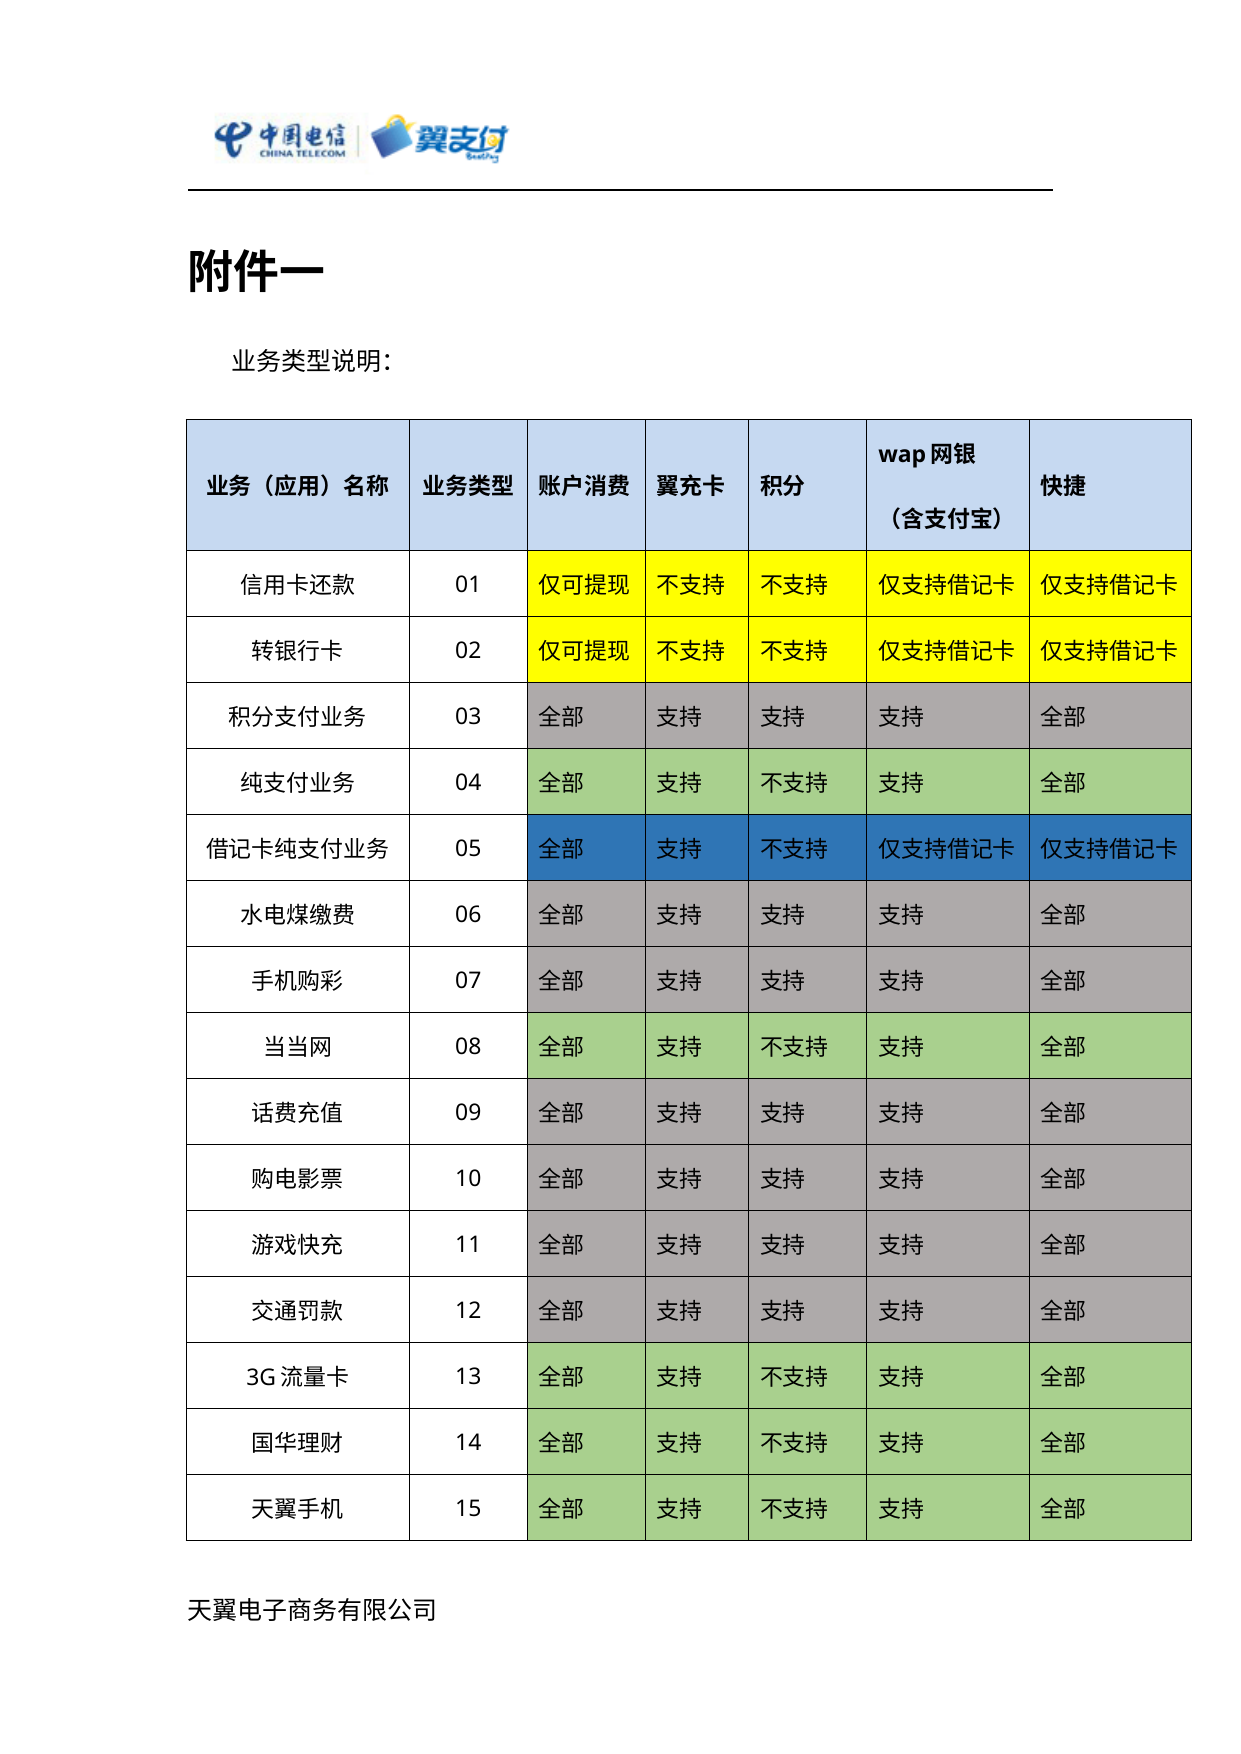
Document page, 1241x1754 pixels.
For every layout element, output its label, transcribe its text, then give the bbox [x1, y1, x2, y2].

table_cell 全部 [528, 1145, 645, 1210]
table_cell 支持 [867, 1409, 1029, 1474]
table_cell 全部 [528, 881, 645, 946]
table_cell 仅支持借记卡 [867, 815, 1029, 880]
table_cell 全部 [1030, 1145, 1191, 1210]
table_cell 支持 [867, 947, 1029, 1012]
table_cell 12 [410, 1277, 527, 1342]
table_cell 支持 [646, 1079, 748, 1144]
table_cell 支持 [646, 1475, 748, 1540]
table_cell 支持 [867, 683, 1029, 748]
table_cell 全部 [1030, 683, 1191, 748]
table_cell 支持 [646, 815, 748, 880]
table_header 业务（应用）名称 [187, 420, 409, 550]
table_header wap网银（含支付宝） [867, 420, 1029, 550]
table_cell 全部 [528, 815, 645, 880]
table_cell 全部 [528, 1211, 645, 1276]
table_cell 09 [410, 1079, 527, 1144]
table_cell 仅支持借记卡 [1030, 551, 1191, 616]
table_cell 全部 [1030, 1211, 1191, 1276]
table_cell 不支持 [749, 815, 866, 880]
table_cell 话费充值 [187, 1079, 409, 1144]
picture [187, 88, 530, 187]
table_cell 全部 [1030, 1343, 1191, 1408]
table_cell 支持 [646, 1145, 748, 1210]
table_cell 支持 [749, 1079, 866, 1144]
table_cell 07 [410, 947, 527, 1012]
table_cell 转银行卡 [187, 617, 409, 682]
table_cell 全部 [528, 1013, 645, 1078]
table_cell 15 [410, 1475, 527, 1540]
table_cell 不支持 [749, 551, 866, 616]
table_cell 水电煤缴费 [187, 881, 409, 946]
table_cell 支持 [749, 1145, 866, 1210]
table_cell 支持 [867, 749, 1029, 814]
table_cell 03 [410, 683, 527, 748]
table_cell 11 [410, 1211, 527, 1276]
table_cell 不支持 [749, 617, 866, 682]
table_cell 支持 [867, 1211, 1029, 1276]
table_cell 全部 [528, 1079, 645, 1144]
table_cell 08 [410, 1013, 527, 1078]
table_cell 积分支付业务 [187, 683, 409, 748]
table_cell 仅支持借记卡 [1030, 815, 1191, 880]
table_cell 天翼手机 [187, 1475, 409, 1540]
table_cell 13 [410, 1343, 527, 1408]
table_cell 仅支持借记卡 [1030, 617, 1191, 682]
text 业务类型说明： [187, 327, 1053, 392]
table_cell 支持 [646, 749, 748, 814]
table_cell 支持 [749, 1277, 866, 1342]
table_cell 05 [410, 815, 527, 880]
table_header 翼充卡 [646, 420, 748, 550]
table_cell 04 [410, 749, 527, 814]
table_cell 14 [410, 1409, 527, 1474]
table_header 积分 [749, 420, 866, 550]
table_cell 支持 [867, 1277, 1029, 1342]
table_cell 仅可提现 [528, 617, 645, 682]
table_cell 全部 [528, 1277, 645, 1342]
table_cell 支持 [867, 881, 1029, 946]
table_cell 全部 [1030, 947, 1191, 1012]
table_header 业务类型 [410, 420, 527, 550]
table_cell 支持 [646, 1013, 748, 1078]
table_cell 国华理财 [187, 1409, 409, 1474]
table_cell 支持 [749, 1211, 866, 1276]
table_cell 当当网 [187, 1013, 409, 1078]
table_cell 全部 [528, 1409, 645, 1474]
table_cell 支持 [646, 1277, 748, 1342]
table_cell 支持 [749, 881, 866, 946]
table_cell 支持 [646, 947, 748, 1012]
table_cell 全部 [528, 1343, 645, 1408]
table_cell 支持 [867, 1145, 1029, 1210]
table_cell 全部 [1030, 1409, 1191, 1474]
table_cell 支持 [646, 1343, 748, 1408]
table_header 账户消费 [528, 420, 645, 550]
subtitle 附件一 [187, 220, 1053, 317]
table_cell 不支持 [749, 1475, 866, 1540]
table_cell 全部 [1030, 1013, 1191, 1078]
table_cell 06 [410, 881, 527, 946]
table_cell 支持 [867, 1343, 1029, 1408]
table_cell 全部 [528, 749, 645, 814]
table_cell 02 [410, 617, 527, 682]
table_cell 不支持 [646, 617, 748, 682]
table_cell 全部 [1030, 881, 1191, 946]
table_cell 不支持 [749, 1343, 866, 1408]
table_cell 支持 [646, 881, 748, 946]
table_cell 手机购彩 [187, 947, 409, 1012]
table_cell 全部 [528, 683, 645, 748]
table_cell 纯支付业务 [187, 749, 409, 814]
table_cell 全部 [1030, 749, 1191, 814]
table_cell 借记卡纯支付业务 [187, 815, 409, 880]
table_cell 3G流量卡 [187, 1343, 409, 1408]
table_cell 交通罚款 [187, 1277, 409, 1342]
table_cell 不支持 [646, 551, 748, 616]
table_cell 全部 [1030, 1079, 1191, 1144]
table_cell 不支持 [749, 1013, 866, 1078]
table_cell 不支持 [749, 1409, 866, 1474]
table_cell 全部 [528, 1475, 645, 1540]
table_cell 支持 [749, 947, 866, 1012]
table_cell 仅支持借记卡 [867, 617, 1029, 682]
table_cell 支持 [646, 683, 748, 748]
table_cell 支持 [867, 1475, 1029, 1540]
table_cell 支持 [646, 1211, 748, 1276]
table_cell 购电影票 [187, 1145, 409, 1210]
table_header 快捷 [1030, 420, 1191, 550]
table_cell 支持 [749, 683, 866, 748]
table_cell 仅支持借记卡 [867, 551, 1029, 616]
table_cell 支持 [867, 1079, 1029, 1144]
table_cell 全部 [1030, 1277, 1191, 1342]
table_cell 01 [410, 551, 527, 616]
table_cell 支持 [867, 1013, 1029, 1078]
table_cell 全部 [528, 947, 645, 1012]
table_cell 支持 [646, 1409, 748, 1474]
table_cell 全部 [1030, 1475, 1191, 1540]
table_cell 信用卡还款 [187, 551, 409, 616]
table_cell 不支持 [749, 749, 866, 814]
table_cell 仅可提现 [528, 551, 645, 616]
table_cell 10 [410, 1145, 527, 1210]
table_cell 游戏快充 [187, 1211, 409, 1276]
